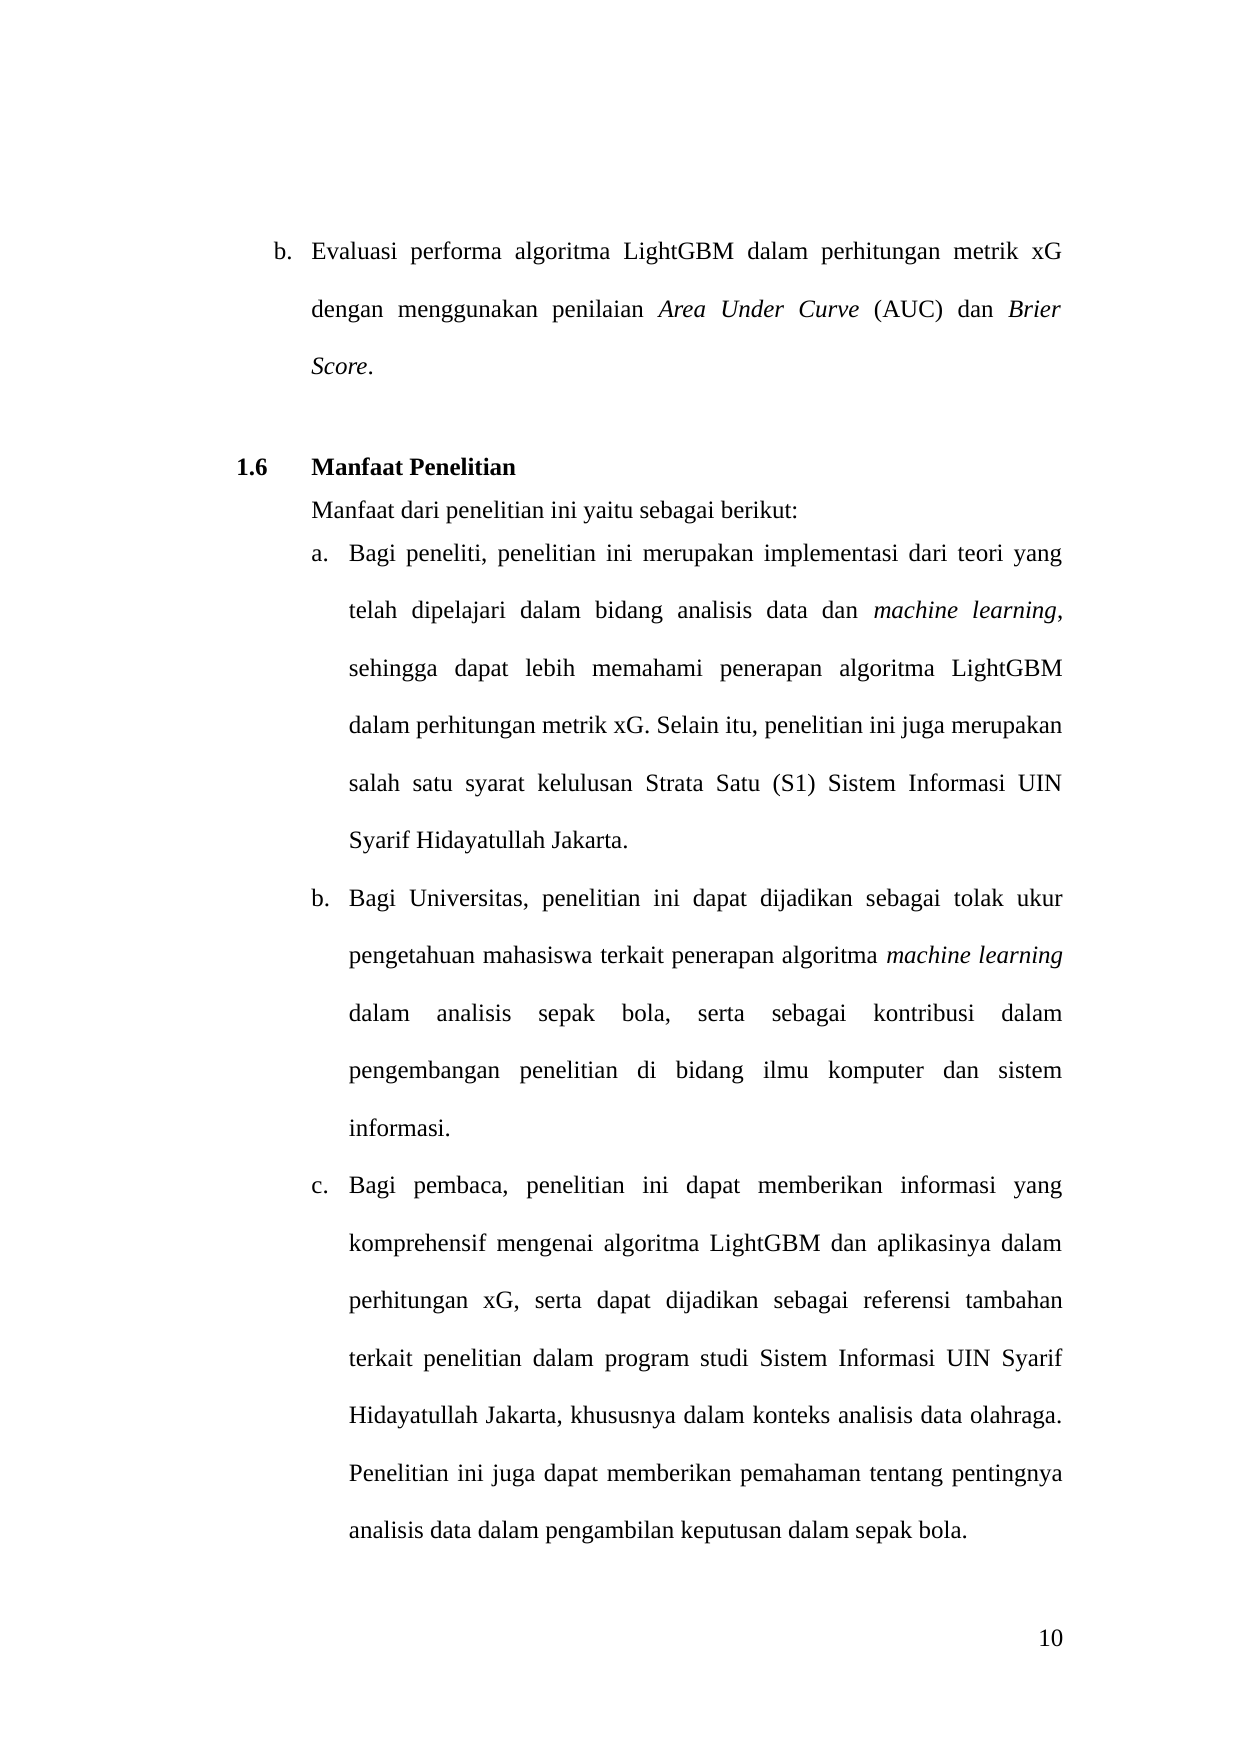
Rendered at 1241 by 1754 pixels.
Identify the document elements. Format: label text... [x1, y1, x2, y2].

text Manfaat dari penelitian ini yaitu sebagai berikut: [236, 495, 1063, 524]
list Evaluasi performa algoritma LightGBM dalam perhitungan metrik xG dengan menggunakan penilaian Area Under Curve (AUC) dan Brier Score. [274, 236, 1063, 380]
list Bagi Universitas, penelitian ini dapat dijadikan sebagai tolak ukur pengetahuan mahasiswa terkait penerapan algoritma machine learning dalam analisis sepak bola, serta sebagai kontribusi dalam pengembangan penelitian di bidang ilmu komputer dan sistem informasi. [311, 883, 1063, 1142]
list Bagi peneliti, penelitian ini merupakan implementasi dari teori yang telah dipelajari dalam bidang analisis data dan machine learning, sehingga dapat lebih memahami penerapan algoritma LightGBM dalam perhitungan metrik xG. Selain itu, penelitian ini juga merupakan salah satu syarat kelulusan Strata Satu (S1) Sistem Informasi UIN Syarif Hidayatullah Jakarta. [311, 538, 1063, 854]
list Bagi pembaca, penelitian ini dapat memberikan informasi yang komprehensif mengenai algoritma LightGBM dan aplikasinya dalam perhitungan xG, serta dapat dijadikan sebagai referensi tambahan terkait penelitian dalam program studi Sistem Informasi UIN Syarif Hidayatullah Jakarta, khususnya dalam konteks analisis data olahraga. Penelitian ini juga dapat memberikan pemahaman tentang pentingnya analisis data dalam pengambilan keputusan dalam sepak bola. [311, 1171, 1063, 1544]
subtitle Manfaat Penelitian [236, 452, 1063, 481]
